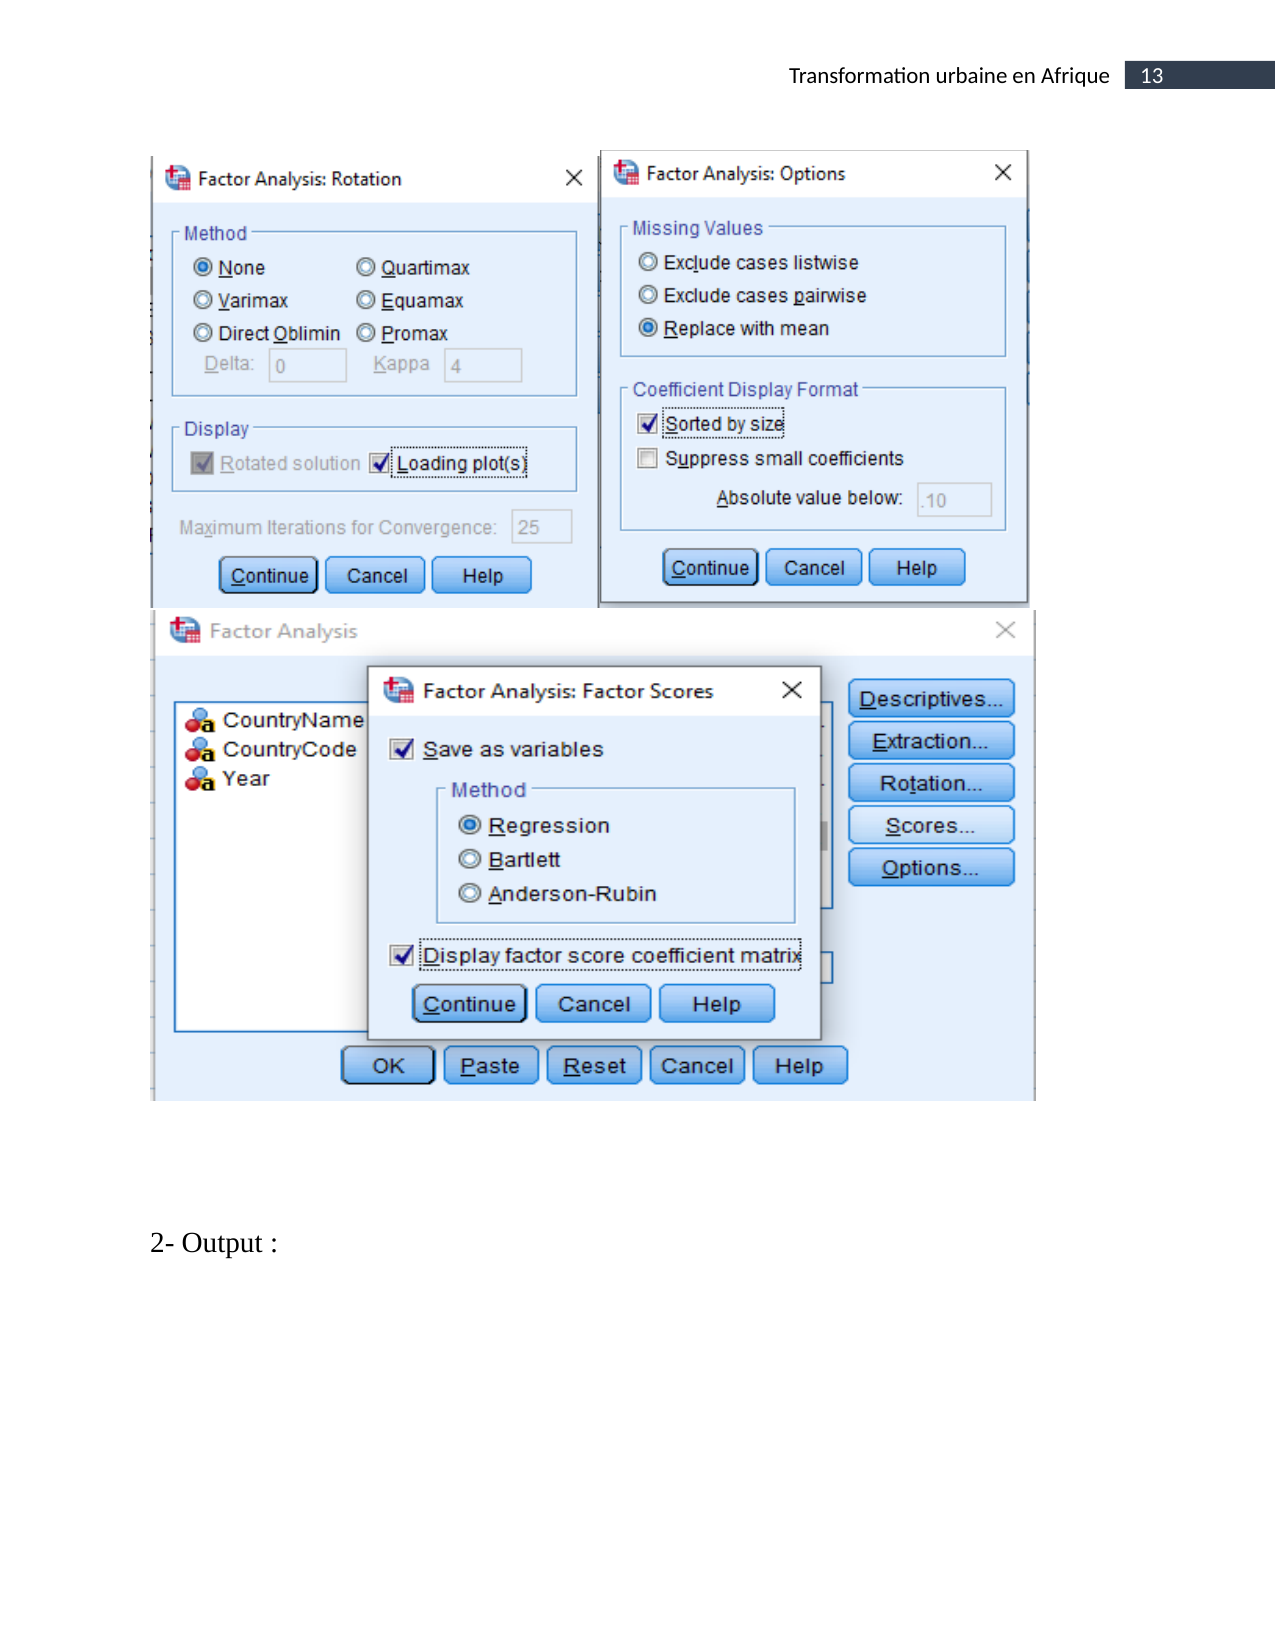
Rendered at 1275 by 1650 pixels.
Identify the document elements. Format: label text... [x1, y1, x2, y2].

text 2- Output : [150, 1225, 1125, 1259]
picture [150, 150, 1030, 608]
picture [150, 610, 1036, 1101]
